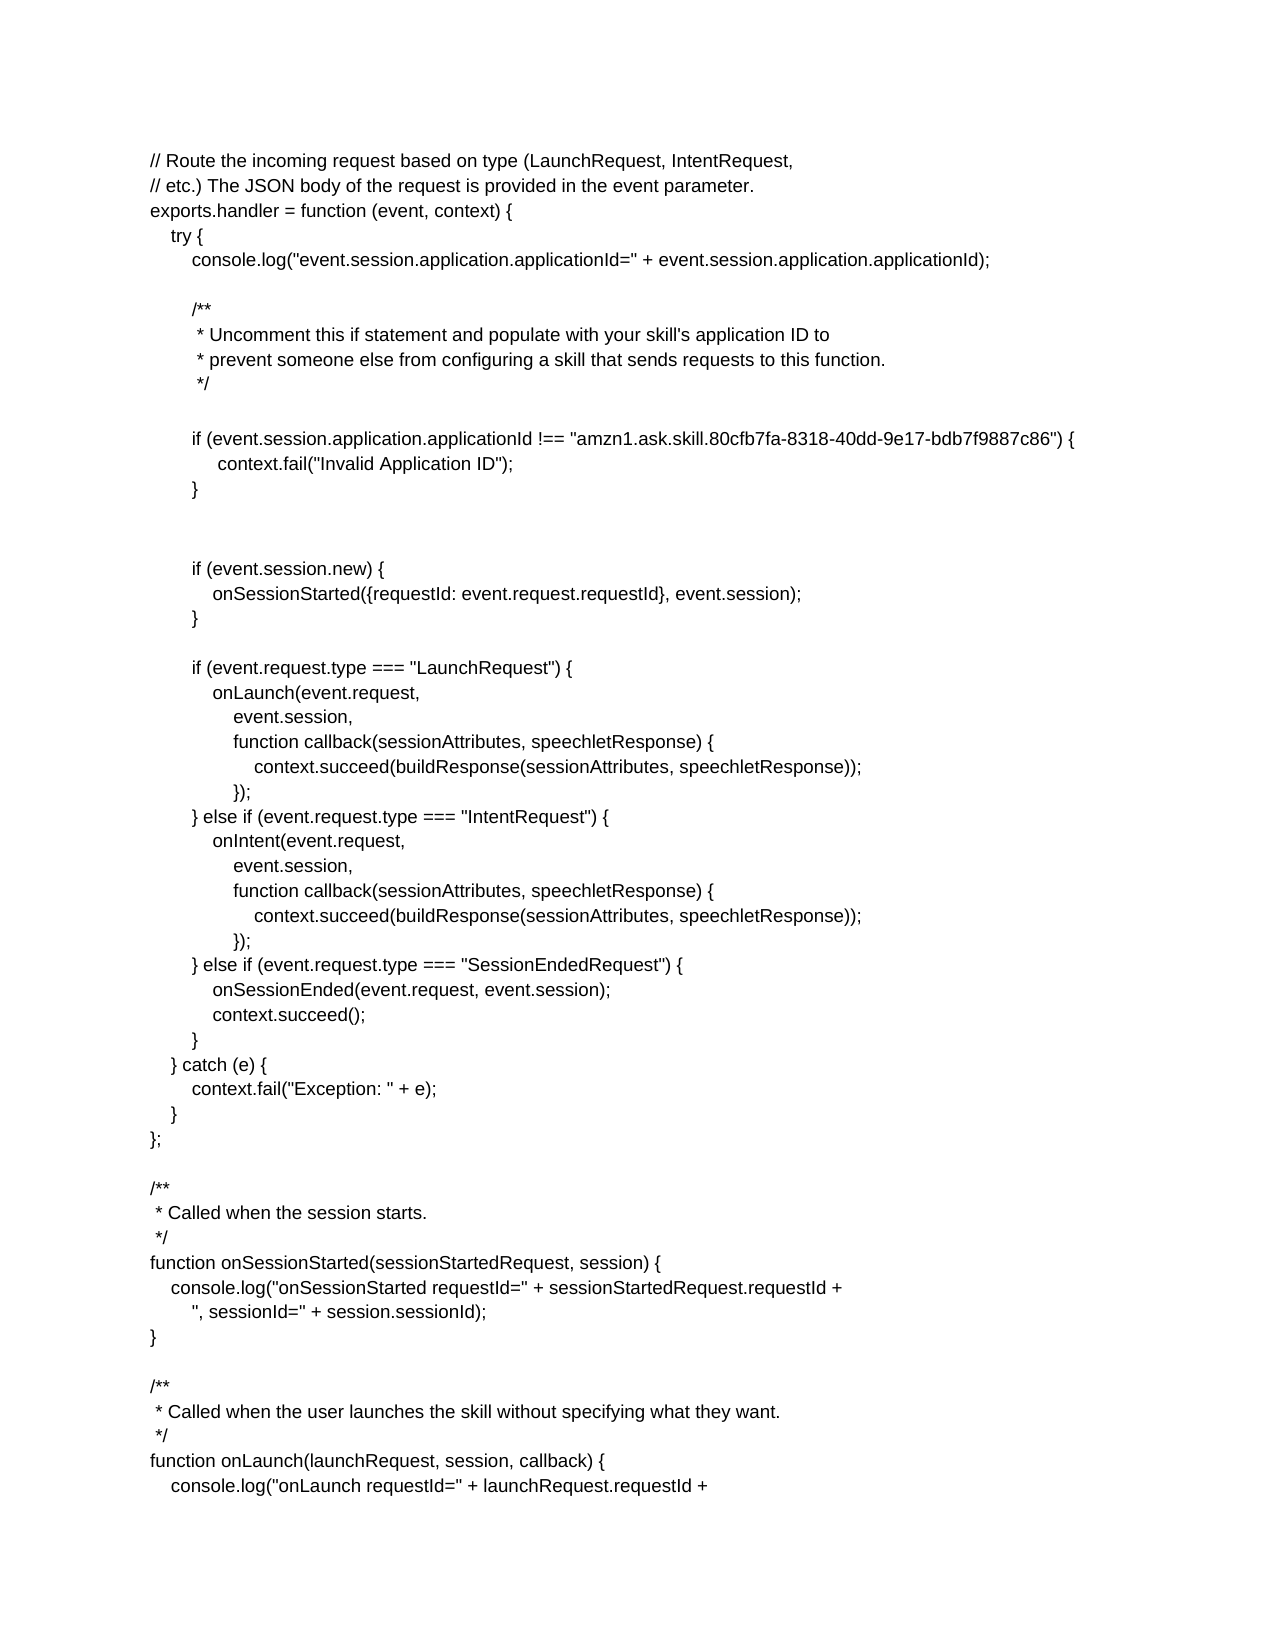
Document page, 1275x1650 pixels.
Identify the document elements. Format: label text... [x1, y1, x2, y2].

text */ [150, 373, 1125, 395]
text onSessionEnded(event.request, event.session); [150, 979, 1125, 1001]
text // Route the incoming request based on type (LaunchRequest, IntentRequest, [150, 150, 1125, 172]
text */ [150, 1425, 1125, 1447]
text }; [150, 1128, 1125, 1149]
text } [150, 607, 1125, 629]
text /** [150, 299, 1125, 320]
text if (event.session.new) { [150, 557, 1125, 579]
text } catch (e) { [150, 1053, 1125, 1075]
text } else if (event.request.type === "IntentRequest") { [150, 805, 1125, 827]
text // etc.) The JSON body of the request is provided in the event parameter. [150, 175, 1125, 196]
text }); [150, 929, 1125, 951]
text function callback(sessionAttributes, speechletResponse) { [150, 731, 1125, 753]
text console.log("onLaunch requestId=" + launchRequest.requestId + [150, 1475, 1125, 1496]
text } [150, 1326, 1125, 1348]
text } [150, 478, 1125, 499]
text function callback(sessionAttributes, speechletResponse) { [150, 880, 1125, 901]
text /** [150, 1376, 1125, 1397]
text if (event.request.type === "LaunchRequest") { [150, 657, 1125, 678]
text event.session, [150, 855, 1125, 877]
text } else if (event.request.type === "SessionEndedRequest") { [150, 954, 1125, 976]
text * Uncomment this if statement and populate with your skill's application ID to [150, 323, 1125, 345]
text * prevent someone else from configuring a skill that sends requests to this function. [150, 348, 1125, 370]
text * Called when the session starts. [150, 1202, 1125, 1224]
text /** [150, 1177, 1125, 1199]
text onLaunch(event.request, [150, 681, 1125, 703]
text event.session, [150, 706, 1125, 728]
text function onSessionStarted(sessionStartedRequest, session) { [150, 1252, 1125, 1273]
text ", sessionId=" + session.sessionId); [150, 1301, 1125, 1323]
text onSessionStarted({requestId: event.request.requestId}, event.session); [150, 582, 1125, 604]
text context.succeed(buildResponse(sessionAttributes, speechletResponse)); [150, 904, 1125, 926]
text try { [150, 224, 1125, 246]
text console.log("event.session.application.applicationId=" + event.session.application.applicationId); [150, 249, 1125, 271]
text context.succeed(); [150, 1004, 1125, 1025]
text function onLaunch(launchRequest, session, callback) { [150, 1450, 1125, 1472]
text context.succeed(buildResponse(sessionAttributes, speechletResponse)); [150, 756, 1125, 777]
text context.fail("Exception: " + e); [150, 1078, 1125, 1100]
text */ [150, 1227, 1125, 1248]
text } [150, 1103, 1125, 1124]
text * Called when the user launches the skill without specifying what they want. [150, 1400, 1125, 1422]
text exports.handler = function (event, context) { [150, 199, 1125, 221]
text console.log("onSessionStarted requestId=" + sessionStartedRequest.requestId + [150, 1276, 1125, 1298]
text onIntent(event.request, [150, 830, 1125, 852]
text }); [150, 781, 1125, 802]
text } [150, 1028, 1125, 1050]
text if (event.session.application.applicationId !== "amzn1.ask.skill.80cfb7fa-8318-40dd-9e17-bdb7f9887c86") { [150, 428, 1125, 450]
text context.fail("Invalid Application ID"); [150, 453, 1125, 474]
